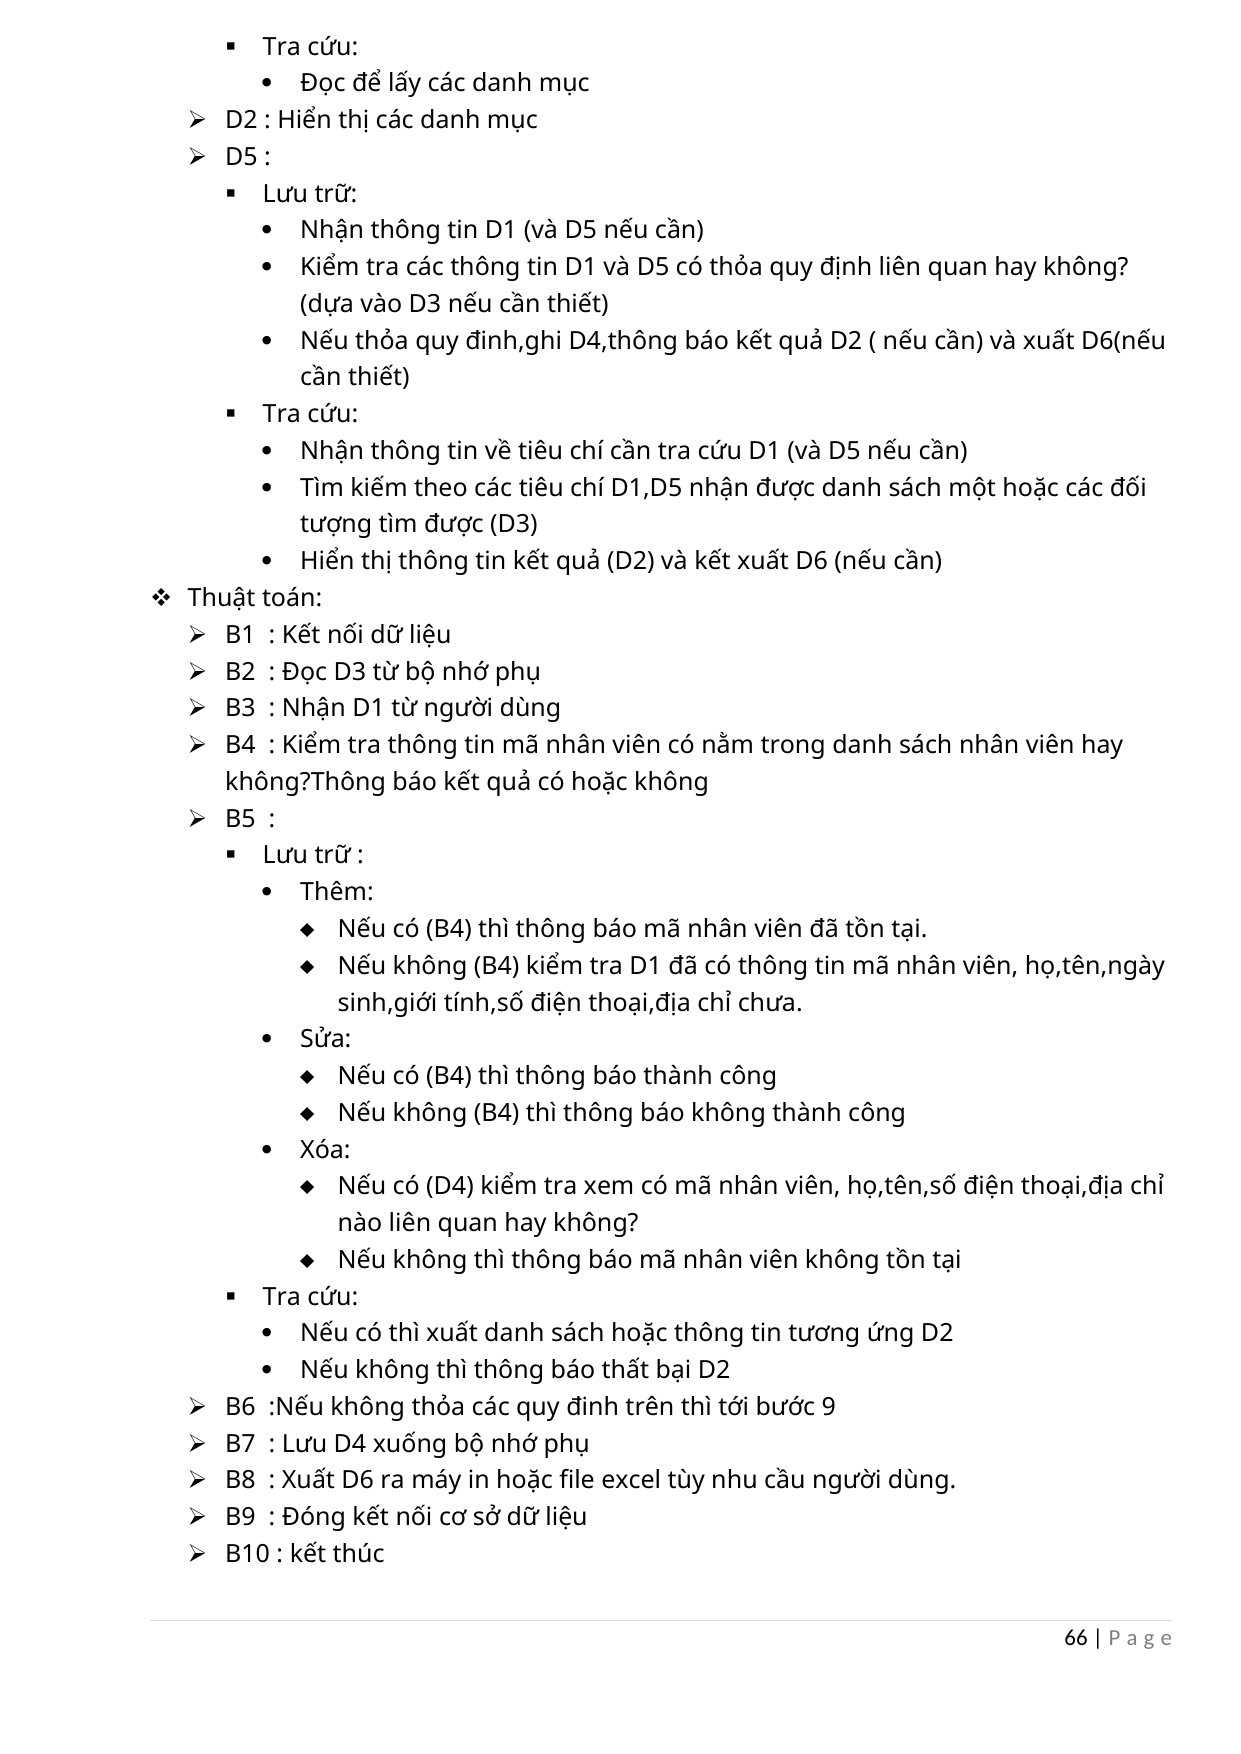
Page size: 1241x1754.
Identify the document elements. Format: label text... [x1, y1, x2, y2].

list Nếu không (B4) thì thông báo không thành công [300, 1094, 1172, 1128]
list D5 : [187, 138, 1172, 172]
list B8 : Xuất D6 ra máy in hoặc file excel tùy nhu cầu người dùng. [187, 1462, 1172, 1496]
list B9 : Đóng kết nối cơ sở dữ liệu [187, 1499, 1172, 1533]
list Xóa: [262, 1131, 1172, 1165]
list Nếu có (B4) thì thông báo thành công [300, 1058, 1172, 1092]
list Nếu có (D4) kiểm tra xem có mã nhân viên, họ,tên,số điện thoại,địa chỉ nào liên quan hay không? [300, 1168, 1172, 1239]
list B1 : Kết nối dữ liệu [187, 616, 1172, 651]
list Nếu có thì xuất danh sách hoặc thông tin tương ứng D2 [262, 1315, 1172, 1349]
list Tra cứu: [225, 396, 1172, 430]
list B4 : Kiểm tra thông tin mã nhân viên có nằm trong danh sách nhân viên hay không?Thông báo kết quả có hoặc không [187, 727, 1172, 798]
list B3 : Nhận D1 từ người dùng [187, 690, 1172, 724]
list D2 : Hiển thị các danh mục [187, 102, 1172, 136]
list B5 : [187, 800, 1172, 834]
list Tra cứu: [225, 1278, 1172, 1312]
list Nếu không thì thông báo thất bại D2 [262, 1352, 1172, 1386]
list B6 :Nếu không thỏa các quy đinh trên thì tới bước 9 [187, 1389, 1172, 1423]
list Thêm: [262, 874, 1172, 908]
list Nếu có (B4) thì thông báo mã nhân viên đã tồn tại. [300, 911, 1172, 945]
list Đọc để lấy các danh mục [262, 65, 1172, 99]
list Lưu trữ : [225, 837, 1172, 871]
list Sửa: [262, 1021, 1172, 1055]
list Nếu không (B4) kiểm tra D1 đã có thông tin mã nhân viên, họ,tên,ngày sinh,giới tính,số điện thoại,địa chỉ chưa. [300, 947, 1172, 1018]
list B7 : Lưu D4 xuống bộ nhớ phụ [187, 1425, 1172, 1459]
list Nhận thông tin D1 (và D5 nếu cần) [262, 212, 1172, 246]
list Nếu không thì thông báo mã nhân viên không tồn tại [300, 1242, 1172, 1276]
list Nếu thỏa quy đinh,ghi D4,thông báo kết quả D2 ( nếu cần) và xuất D6(nếu cần thiết) [262, 322, 1172, 393]
list Tra cứu: [225, 28, 1172, 62]
list Lưu trữ: [225, 175, 1172, 209]
list B2 : Đọc D3 từ bộ nhớ phụ [187, 653, 1172, 687]
list Thuật toán: [150, 580, 1172, 614]
list Kiểm tra các thông tin D1 và D5 có thỏa quy định liên quan hay không?(dựa vào D3 nếu cần thiết) [262, 249, 1172, 319]
list Nhận thông tin về tiêu chí cần tra cứu D1 (và D5 nếu cần) [262, 433, 1172, 467]
list Tìm kiếm theo các tiêu chí D1,D5 nhận được danh sách một hoặc các đối tượng tìm được (D3) [262, 469, 1172, 540]
list B10 : kết thúc [187, 1536, 1172, 1570]
list Hiển thị thông tin kết quả (D2) và kết xuất D6 (nếu cần) [262, 543, 1172, 577]
